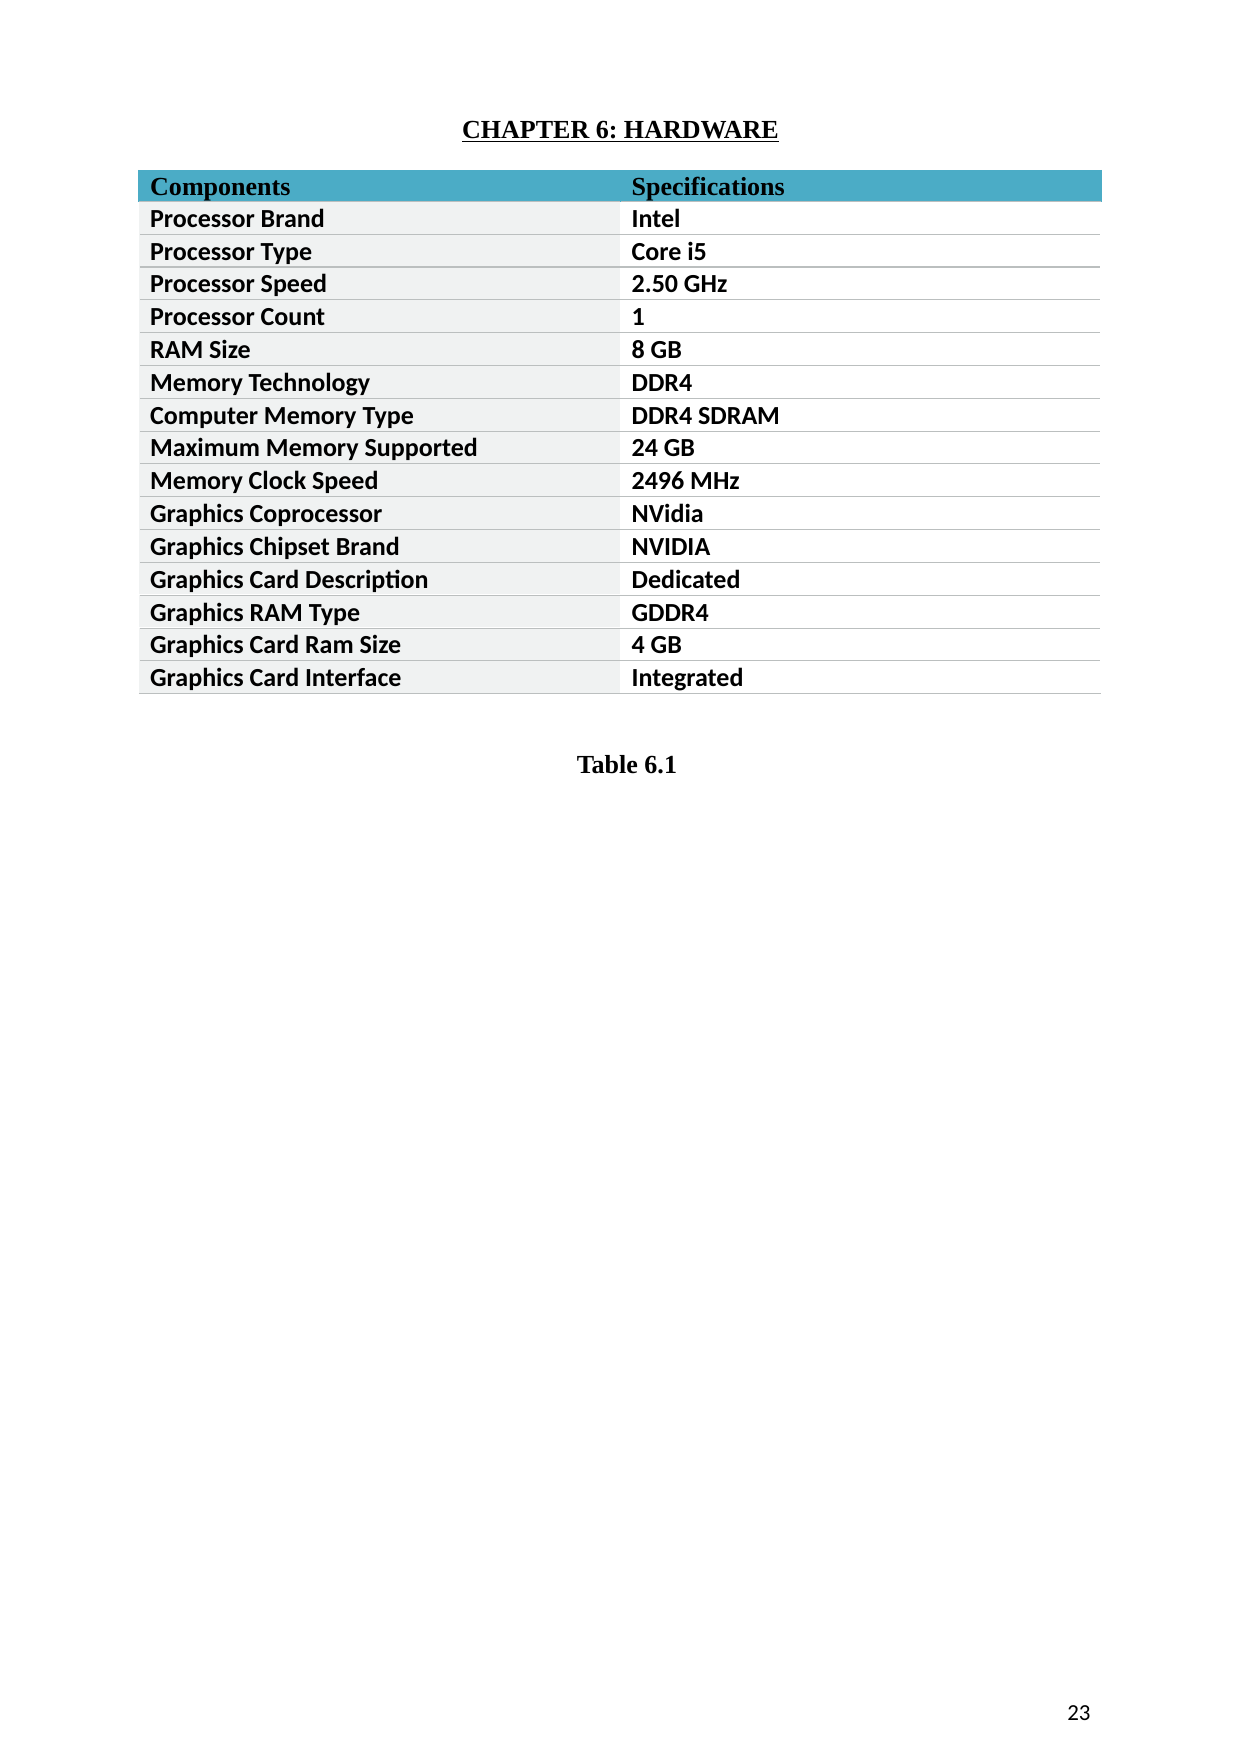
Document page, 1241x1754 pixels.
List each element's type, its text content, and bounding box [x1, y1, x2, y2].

table_cell Graphics Card Description [139, 563, 620, 594]
table_cell Memory Technology [139, 366, 620, 398]
table_cell ‎8 GB [620, 332, 1101, 365]
table_cell ‎24 GB [620, 431, 1101, 463]
table_cell Maximum Memory Supported [139, 432, 620, 463]
table_header Specifications [621, 171, 1101, 201]
table_cell ‎2.50 GHz [620, 266, 1101, 299]
table_cell Computer Memory Type [139, 399, 620, 431]
table_cell Graphics Chipset Brand [139, 530, 620, 562]
table_cell ‎Dedicated [620, 562, 1101, 594]
table_cell Graphics Card Interface [139, 661, 620, 693]
table_cell RAM Size [139, 333, 620, 365]
table_cell Graphics Card Ram Size [139, 629, 620, 660]
table_cell ‎4 GB [620, 628, 1101, 660]
table_cell ‎1 [620, 299, 1101, 332]
table_cell Memory Clock Speed [139, 464, 620, 496]
table_cell ‎NVidia [620, 496, 1101, 529]
table_cell ‎Integrated [620, 660, 1101, 693]
table_cell Graphics RAM Type [139, 596, 620, 627]
table_cell ‎GDDR4 [620, 595, 1101, 627]
table_cell Processor Brand [139, 202, 620, 234]
text CHAPTER 6: HARDWARE [150, 114, 1090, 144]
table_cell ‎2496 MHz [620, 463, 1101, 496]
table_cell ‎Intel [620, 202, 1101, 234]
table_header Components [139, 171, 620, 201]
table_cell Processor Type [139, 235, 620, 266]
table_cell ‎Core i5 [620, 234, 1101, 266]
text Table 6.1 [525, 749, 1090, 779]
table_cell ‎NVIDIA [620, 529, 1101, 562]
table_cell Processor Speed [139, 267, 620, 299]
table_cell ‎DDR4 [620, 365, 1101, 398]
table_cell ‎DDR4 SDRAM [620, 398, 1101, 431]
table_cell Graphics Coprocessor [139, 497, 620, 529]
table_cell Processor Count [139, 300, 620, 332]
